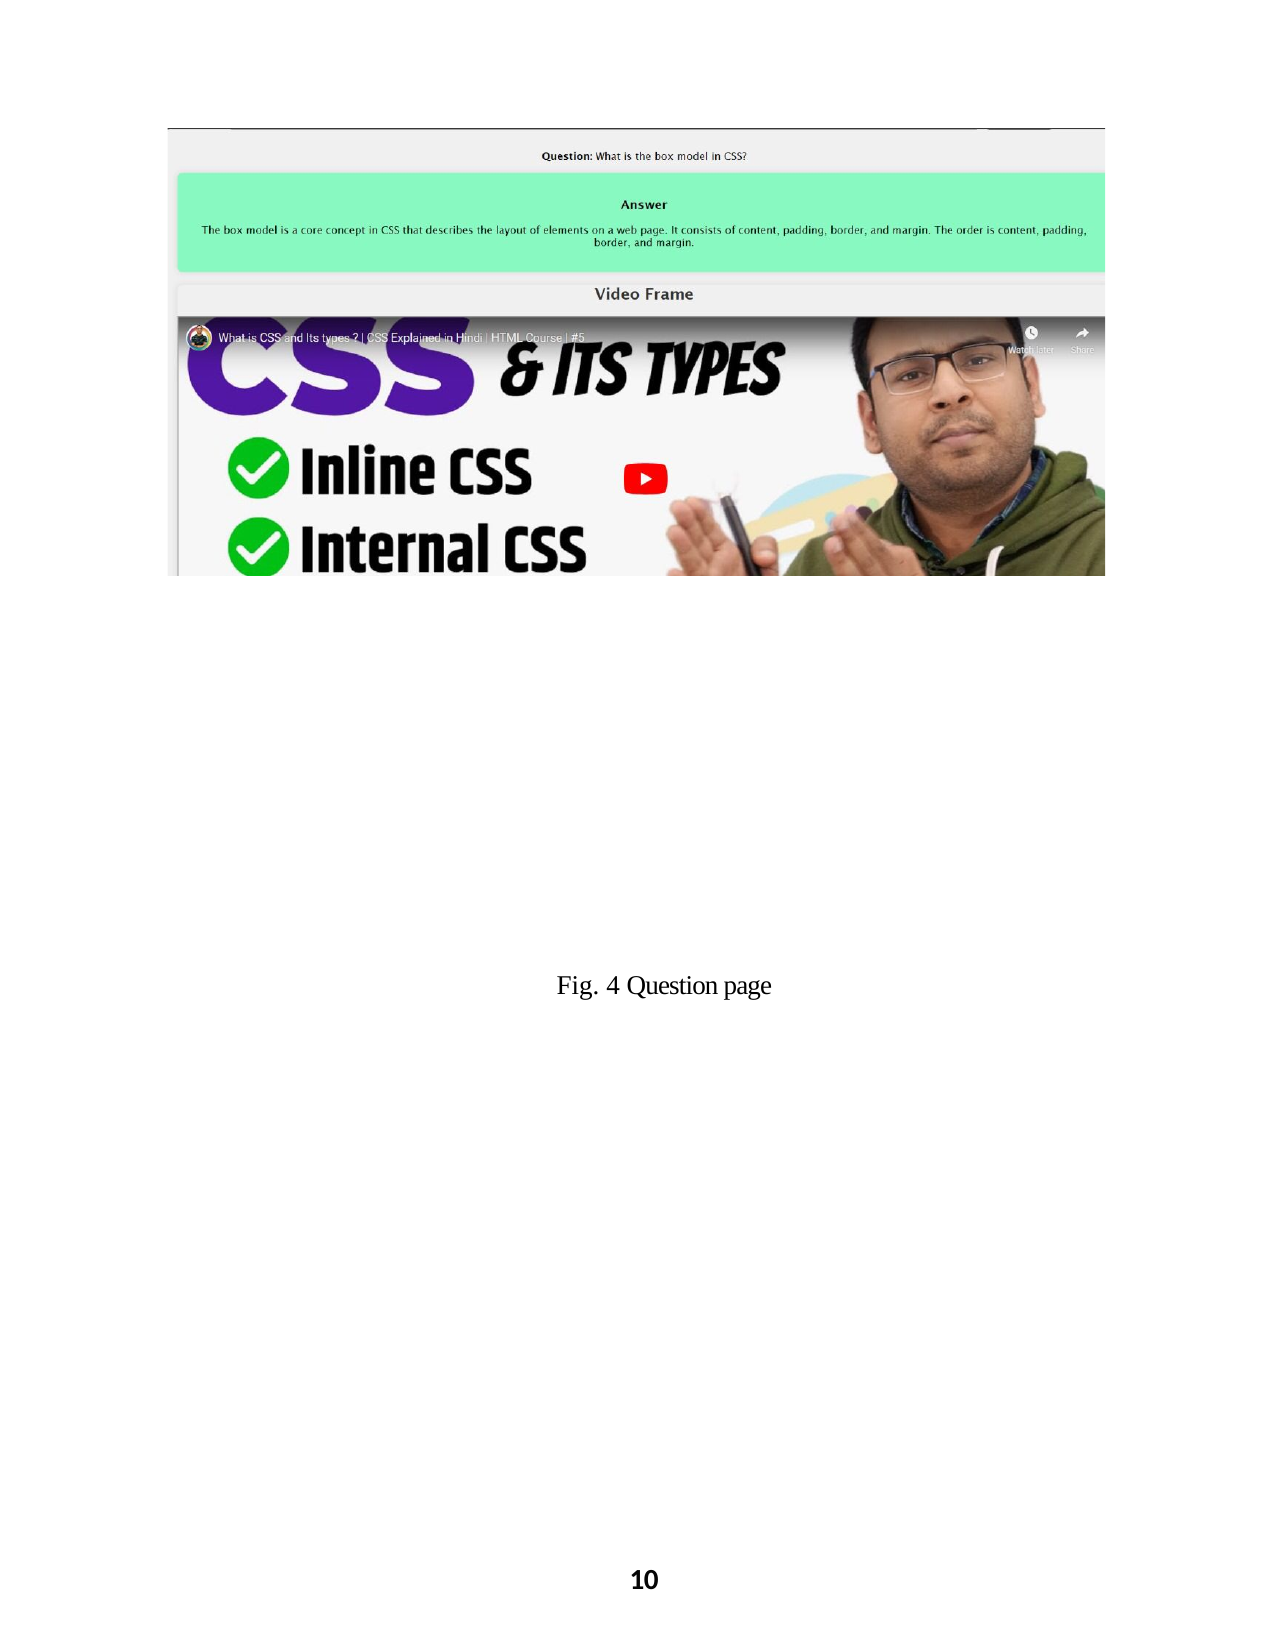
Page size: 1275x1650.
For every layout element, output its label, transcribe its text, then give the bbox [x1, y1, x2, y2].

text Fig. 4 Question page [75, 969, 1200, 1001]
picture [167, 128, 1106, 576]
